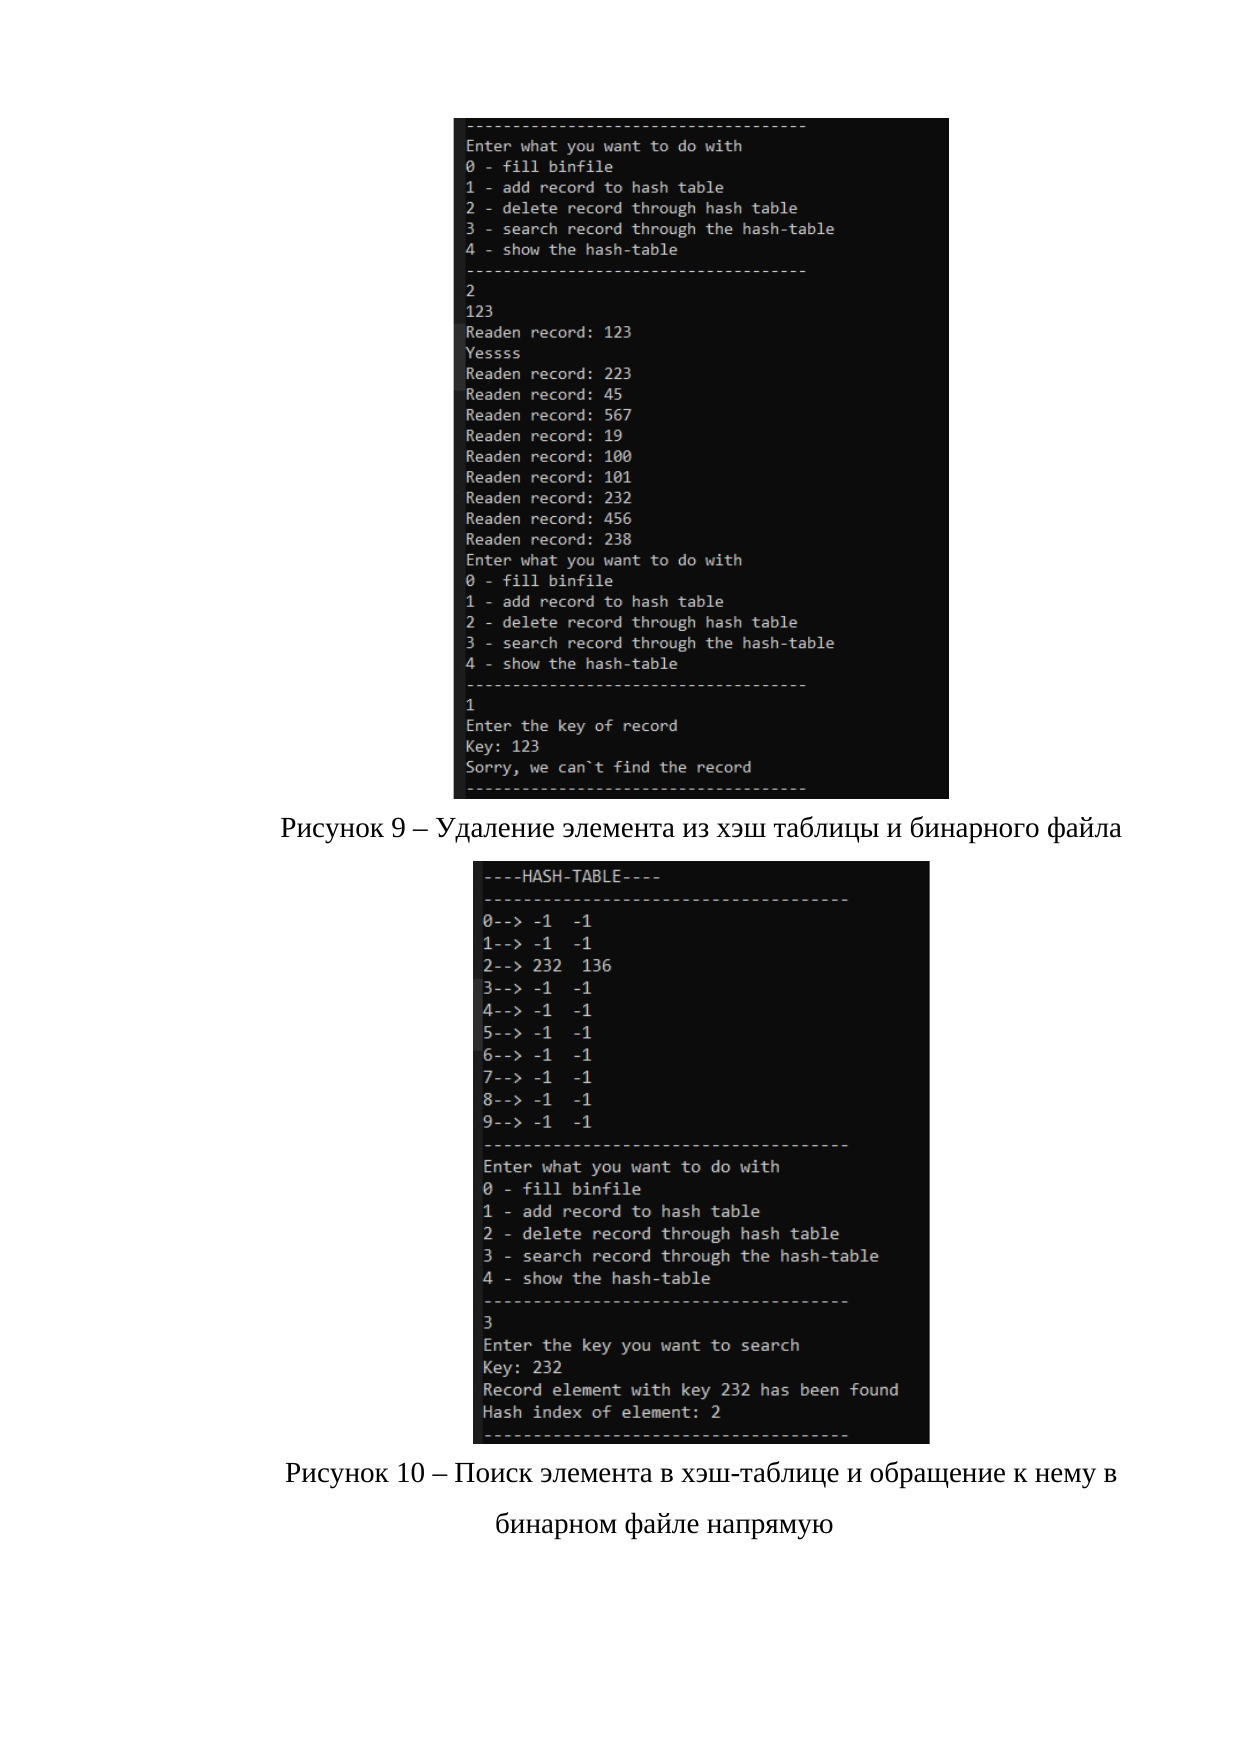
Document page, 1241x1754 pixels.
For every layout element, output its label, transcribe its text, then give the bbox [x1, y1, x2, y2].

picture [473, 861, 930, 1444]
picture [453, 118, 949, 799]
text Рисунок 9 – Удаление элемента из хэш таблицы и бинарного файла [177, 811, 1152, 844]
text Рисунок 10 – Поиск элемента в хэш-таблице и обращение к нему в бинарном файле напрямую [177, 1456, 1152, 1539]
